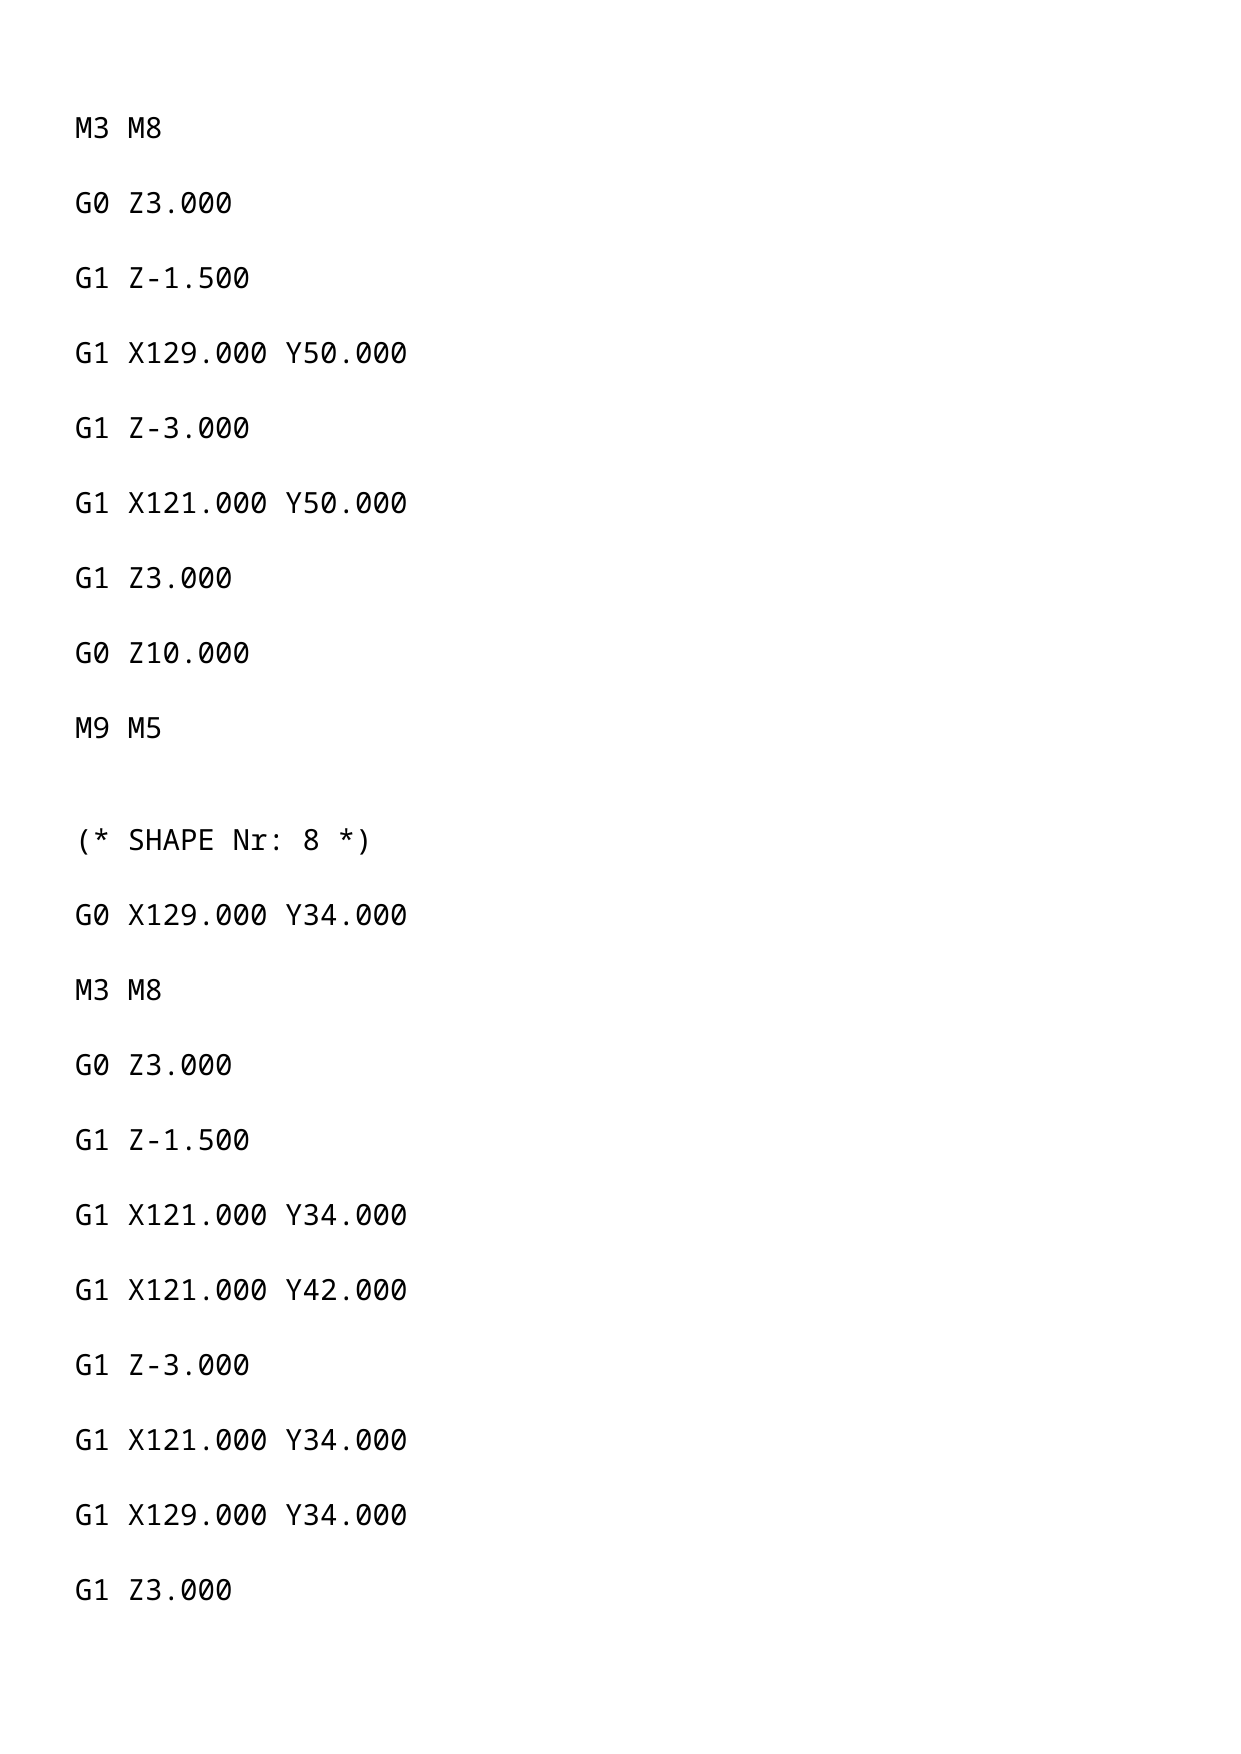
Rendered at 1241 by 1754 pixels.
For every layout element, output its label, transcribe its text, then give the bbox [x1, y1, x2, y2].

text G1 Z-3.000 [75, 389, 1165, 464]
text M3 M8 [75, 89, 1165, 164]
text M9 M5 [75, 689, 1165, 764]
text G1 Z3.000 [75, 539, 1165, 614]
text M3 M8 [75, 952, 1165, 1027]
text G0 Z3.000 [75, 1027, 1165, 1102]
text G1 X121.000 Y34.000 [75, 1402, 1165, 1477]
text G1 X121.000 Y42.000 [75, 1252, 1165, 1327]
text G1 X129.000 Y50.000 [75, 314, 1165, 389]
text G1 Z-1.500 [75, 239, 1165, 314]
text (* SHAPE Nr: 8 *) [75, 802, 1165, 877]
text G1 Z3.000 [75, 1552, 1165, 1627]
text G0 X129.000 Y34.000 [75, 877, 1165, 952]
text G1 X121.000 Y34.000 [75, 1177, 1165, 1252]
text G0 Z10.000 [75, 614, 1165, 689]
text G1 Z-1.500 [75, 1102, 1165, 1177]
text G0 Z3.000 [75, 164, 1165, 239]
text G1 X129.000 Y34.000 [75, 1477, 1165, 1552]
text G1 X121.000 Y50.000 [75, 464, 1165, 539]
text G1 Z-3.000 [75, 1327, 1165, 1402]
